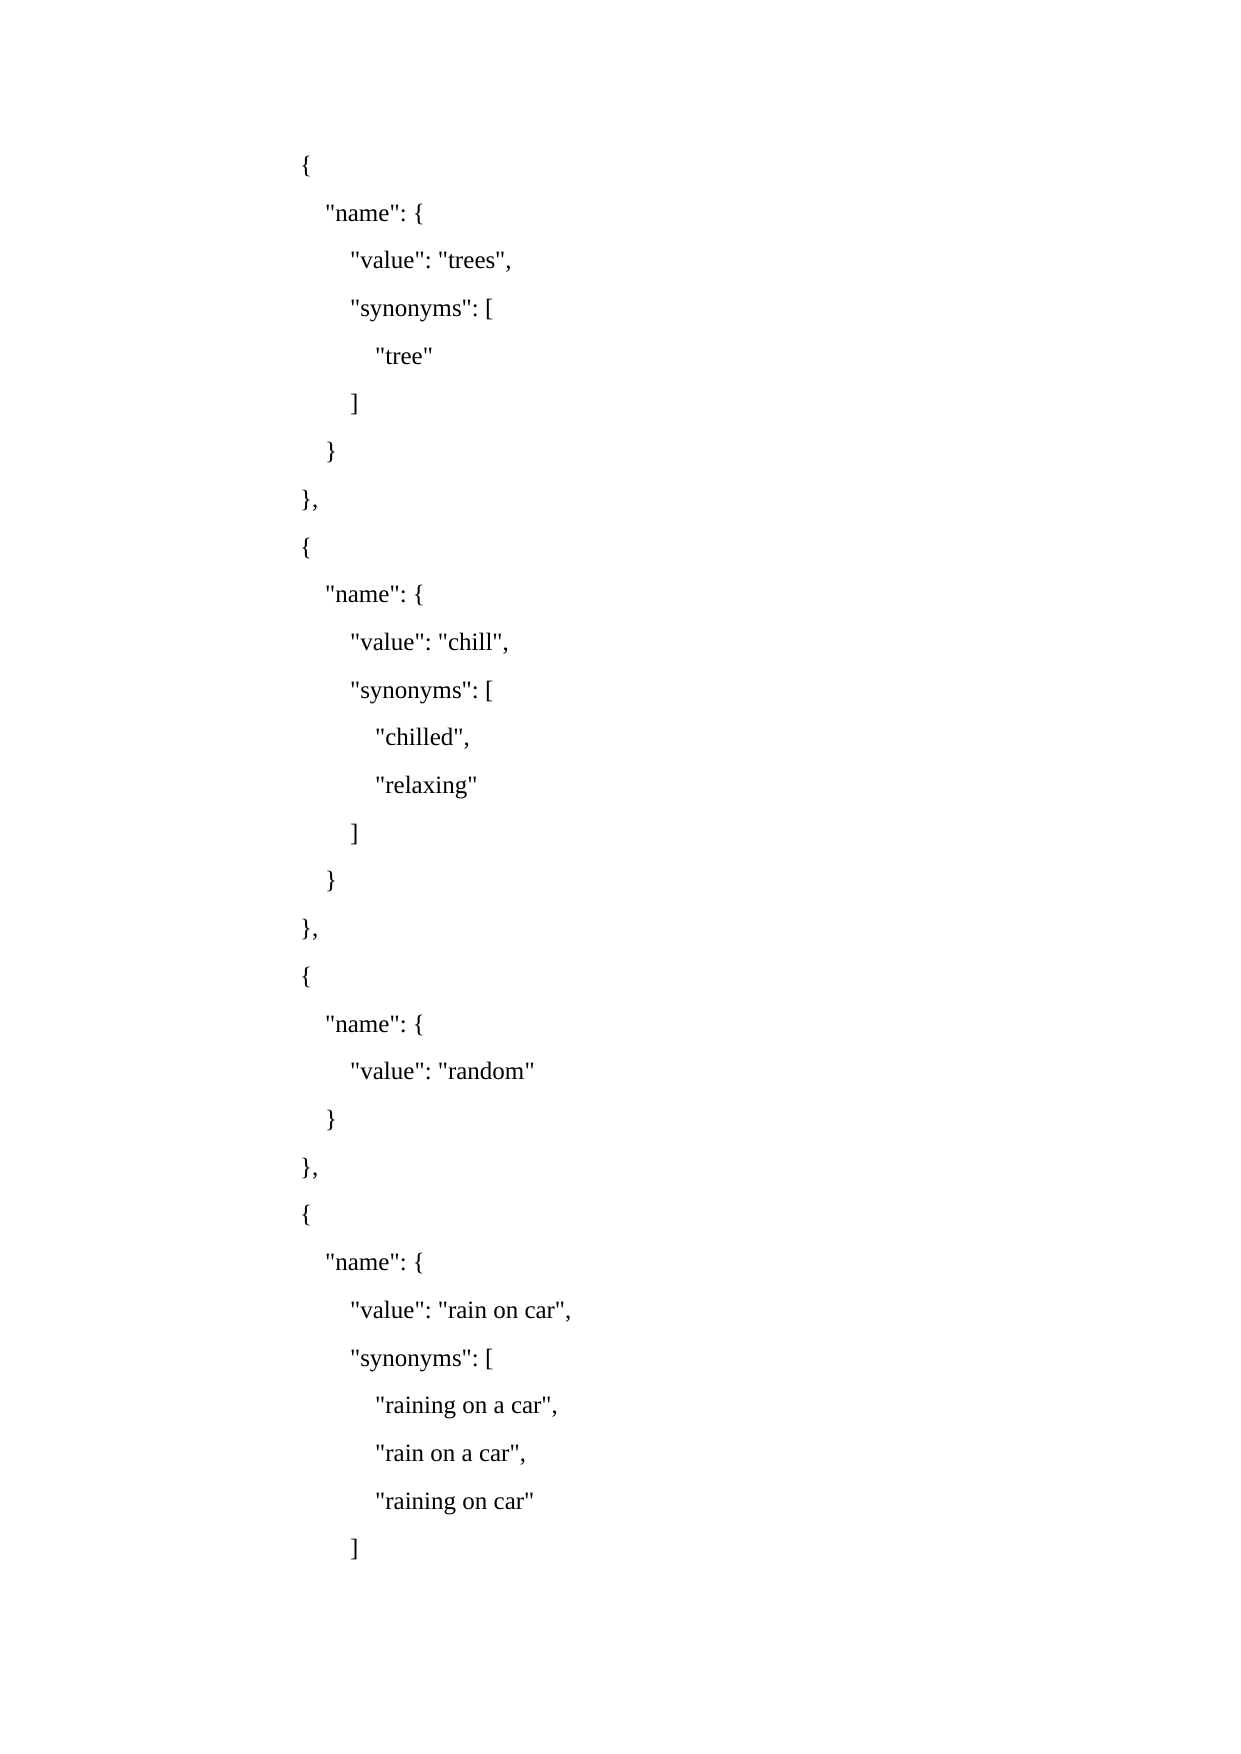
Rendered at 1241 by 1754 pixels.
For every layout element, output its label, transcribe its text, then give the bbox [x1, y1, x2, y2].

text { [150, 532, 1090, 560]
text { [150, 1199, 1090, 1228]
text ] [150, 388, 1090, 417]
text "chilled", [150, 722, 1090, 751]
text "name": { [150, 579, 1090, 608]
text "value": "rain on car", [150, 1295, 1090, 1324]
text "value": "chill", [150, 627, 1090, 656]
text "raining on car" [150, 1486, 1090, 1514]
text ] [150, 818, 1090, 847]
text { [150, 961, 1090, 990]
text "synonyms": [ [150, 1343, 1090, 1371]
text "name": { [150, 1247, 1090, 1276]
text }, [150, 484, 1090, 513]
text "name": { [150, 1009, 1090, 1037]
text } [150, 866, 1090, 894]
text { [150, 150, 1090, 179]
text } [150, 436, 1090, 465]
text "rain on a car", [150, 1438, 1090, 1467]
text "value": "trees", [150, 245, 1090, 274]
text "raining on a car", [150, 1390, 1090, 1419]
text "relaxing" [150, 770, 1090, 799]
text "value": "random" [150, 1056, 1090, 1085]
text } [150, 1104, 1090, 1133]
text ] [150, 1533, 1090, 1562]
text "name": { [150, 198, 1090, 226]
text }, [150, 913, 1090, 942]
text "synonyms": [ [150, 293, 1090, 322]
text "synonyms": [ [150, 675, 1090, 703]
text "tree" [150, 341, 1090, 369]
text }, [150, 1152, 1090, 1181]
